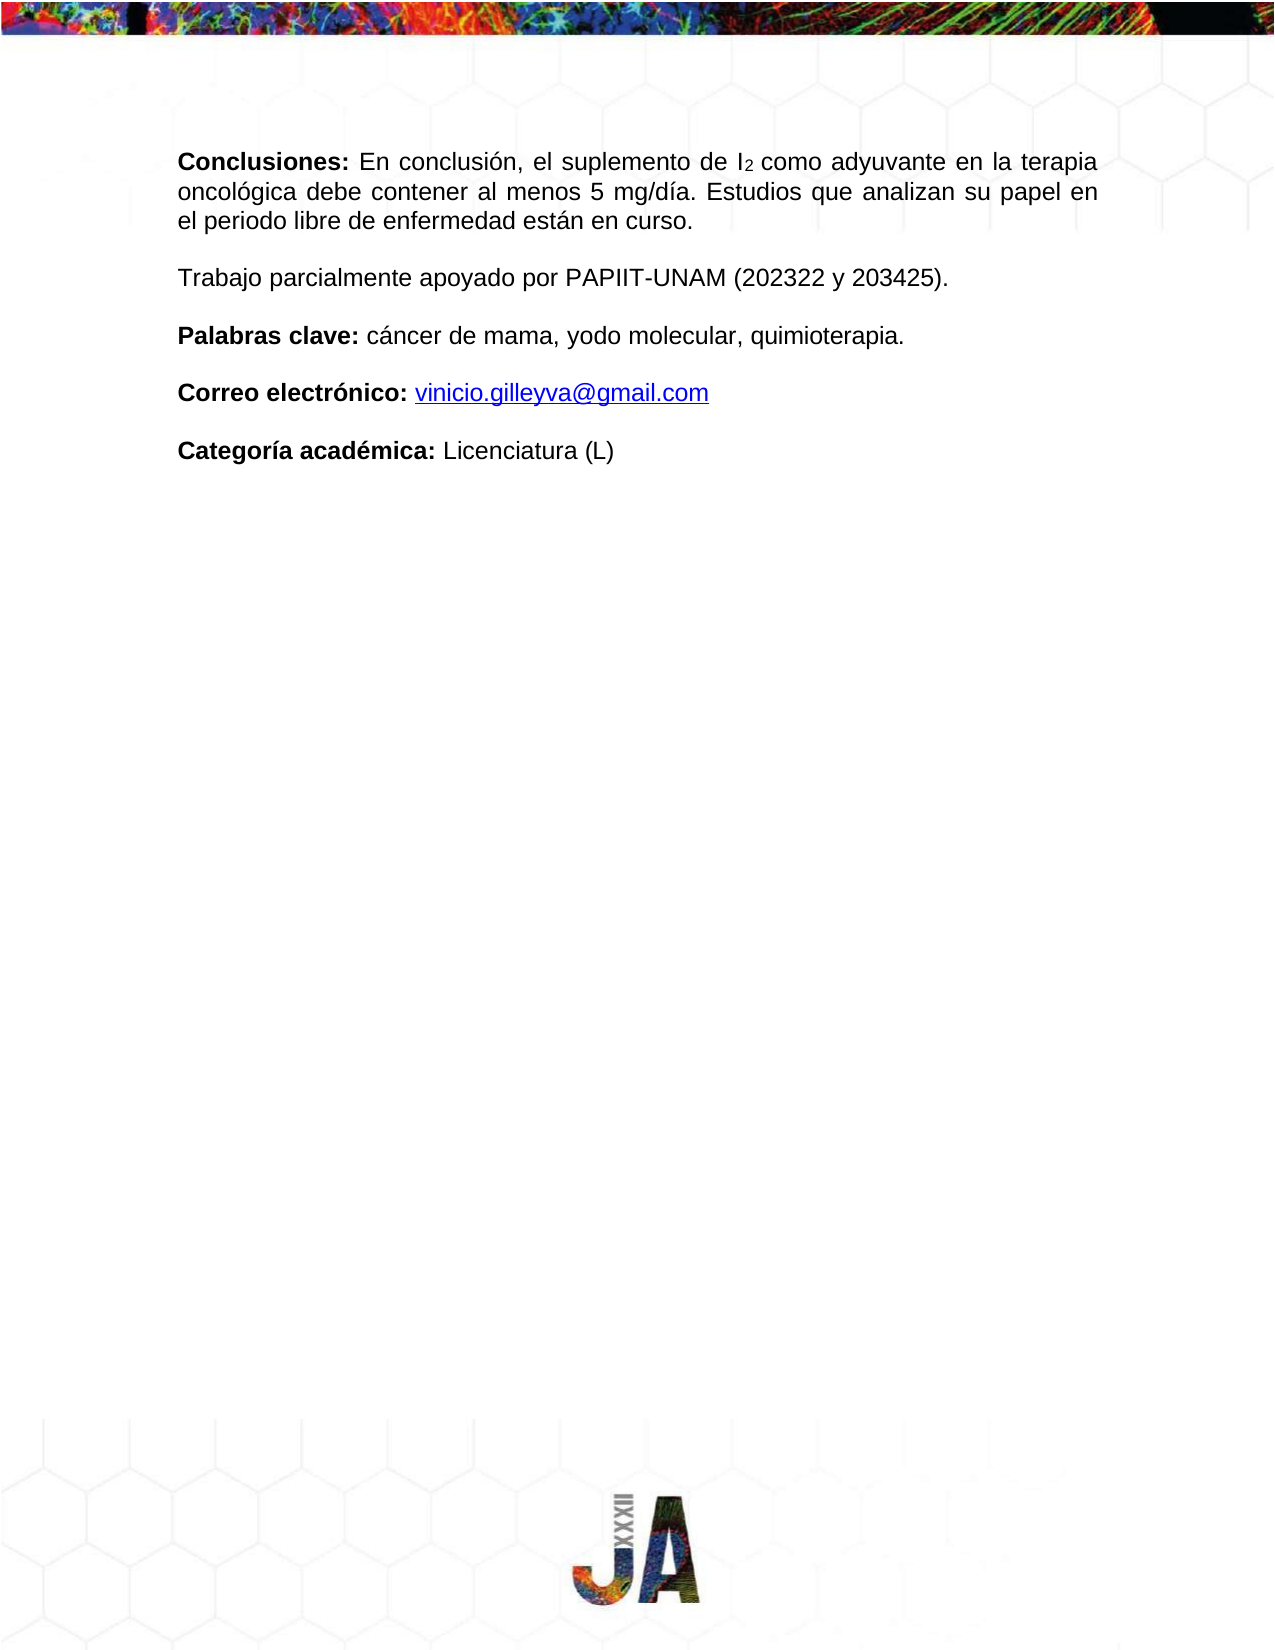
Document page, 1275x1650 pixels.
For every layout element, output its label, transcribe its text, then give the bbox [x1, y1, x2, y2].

picture [1, 2, 1274, 1650]
text Conclusiones: En conclusión, el suplemento de I2 como adyuvante en la terapia oncológica debe contener al menos 5 mg/día. Estudios que analizan su papel en el periodo libre de enfermedad están en curso. [177, 147, 1098, 234]
text Trabajo parcialmente apoyado por PAPIIT-UNAM (202322 y 203425). [177, 263, 1125, 292]
text Correo electrónico: vinicio.gilleyva@gmail.com [177, 378, 1125, 407]
text Categoría académica: Licenciatura (L) [177, 436, 1125, 464]
text Palabras clave: cáncer de mama, yodo molecular, quimioterapia. [177, 321, 1125, 349]
